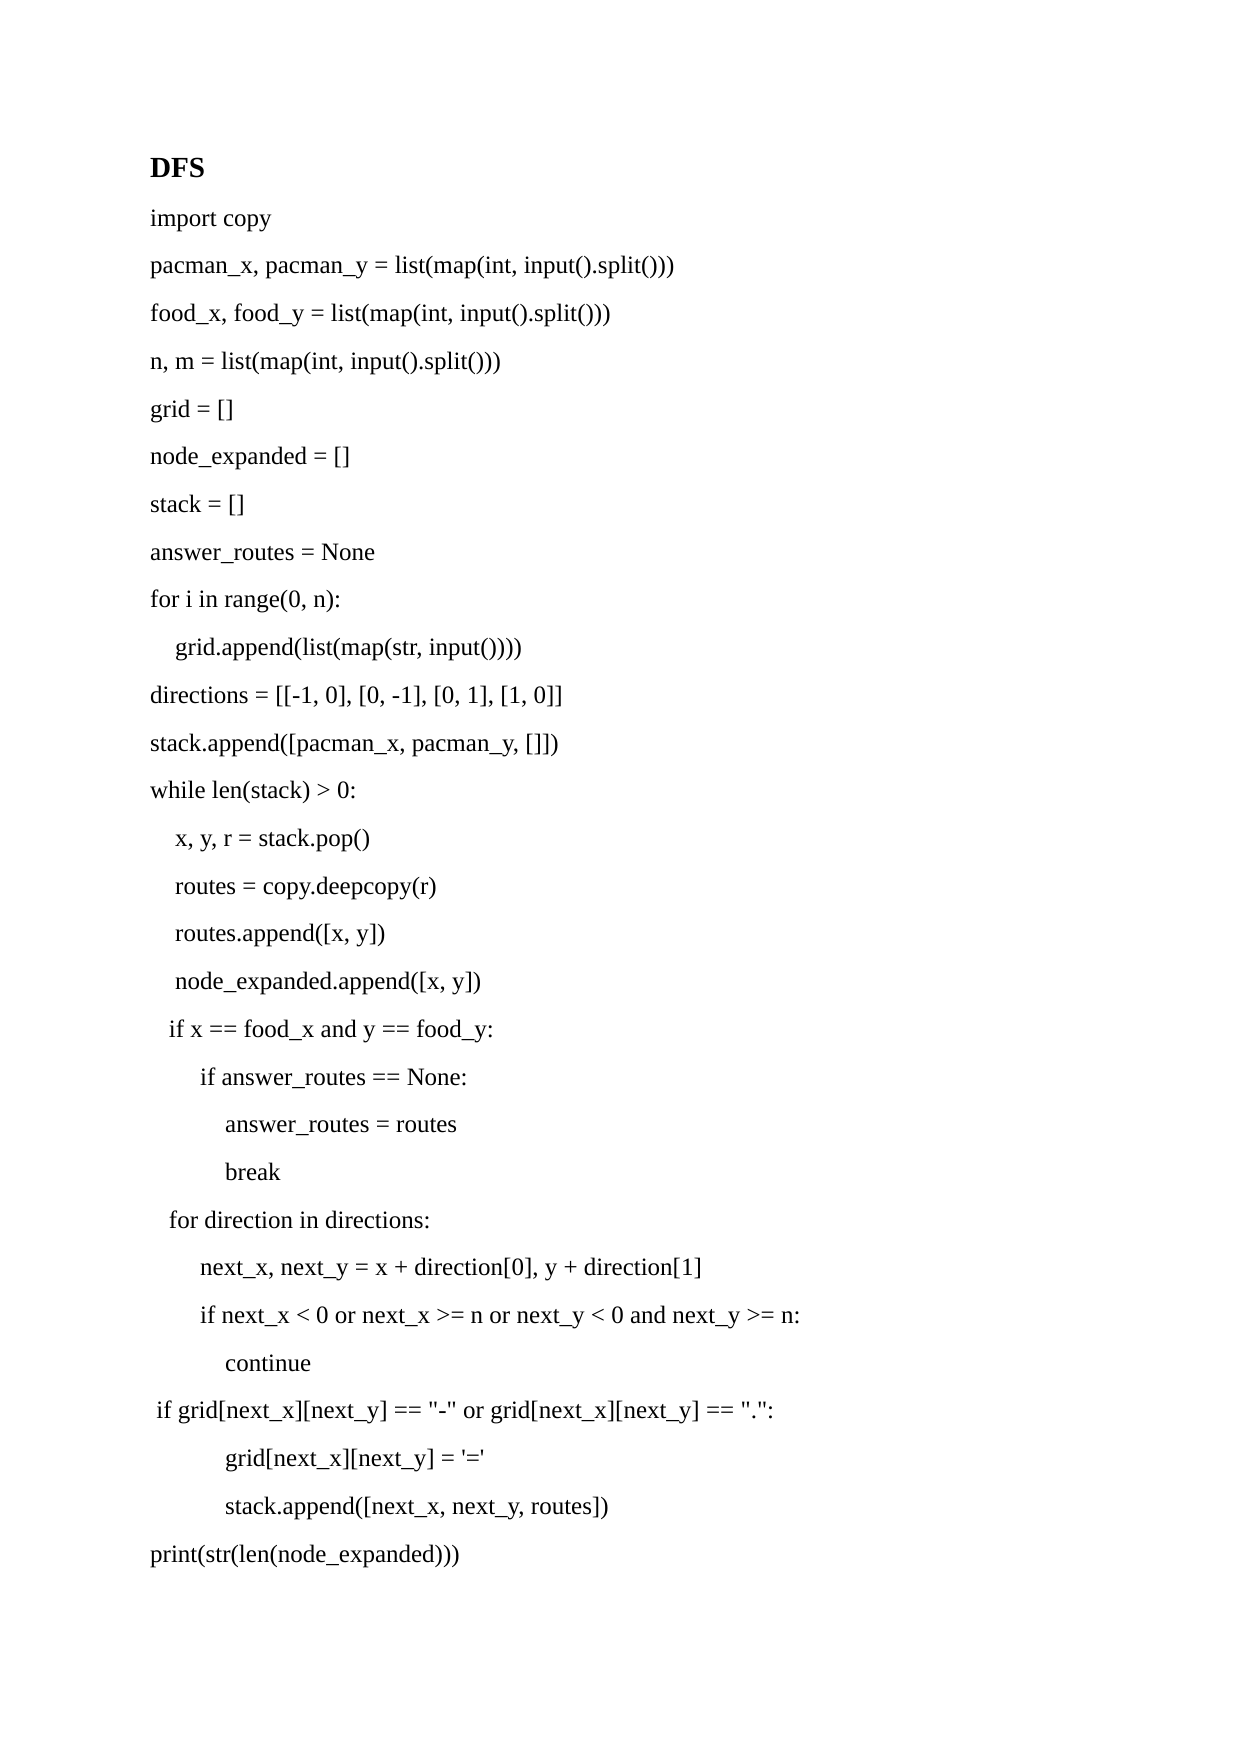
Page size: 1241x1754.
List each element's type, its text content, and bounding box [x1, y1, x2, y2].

text print(str(len(node_expanded))) [150, 1539, 1090, 1567]
text food_x, food_y = list(map(int, input().split())) [150, 298, 1090, 327]
text routes = copy.deepcopy(r) [150, 871, 1090, 899]
text for i in range(0, n): [150, 584, 1090, 613]
text grid = [] [150, 394, 1090, 422]
text stack.append([next_x, next_y, routes]) [150, 1491, 1090, 1520]
text import copy [150, 203, 1090, 232]
text routes.append([x, y]) [150, 918, 1090, 947]
text pacman_x, pacman_y = list(map(int, input().split())) [150, 251, 1090, 279]
text if x == food_x and y == food_y: [150, 1014, 1090, 1043]
text if grid[next_x][next_y] == "-" or grid[next_x][next_y] == ".": [150, 1396, 1090, 1424]
text directions = [[-1, 0], [0, -1], [0, 1], [1, 0]] [150, 680, 1090, 709]
text while len(stack) > 0: [150, 775, 1090, 804]
text node_expanded = [] [150, 441, 1090, 470]
text grid.append(list(map(str, input()))) [150, 632, 1090, 661]
text x, y, r = stack.pop() [150, 823, 1090, 852]
text n, m = list(map(int, input().split())) [150, 346, 1090, 375]
text node_expanded.append([x, y]) [150, 966, 1090, 995]
text for direction in directions: [150, 1205, 1090, 1233]
text answer_routes = routes [150, 1109, 1090, 1138]
text break [150, 1157, 1090, 1186]
text if next_x < 0 or next_x >= n or next_y < 0 and next_y >= n: [150, 1300, 1090, 1329]
text continue [150, 1348, 1090, 1377]
text DFS [150, 150, 1090, 183]
text answer_routes = None [150, 537, 1090, 566]
text next_x, next_y = x + direction[0], y + direction[1] [150, 1252, 1090, 1281]
text stack = [] [150, 489, 1090, 518]
text if answer_routes == None: [150, 1062, 1090, 1090]
text grid[next_x][next_y] = '=' [150, 1443, 1090, 1472]
text stack.append([pacman_x, pacman_y, []]) [150, 728, 1090, 756]
